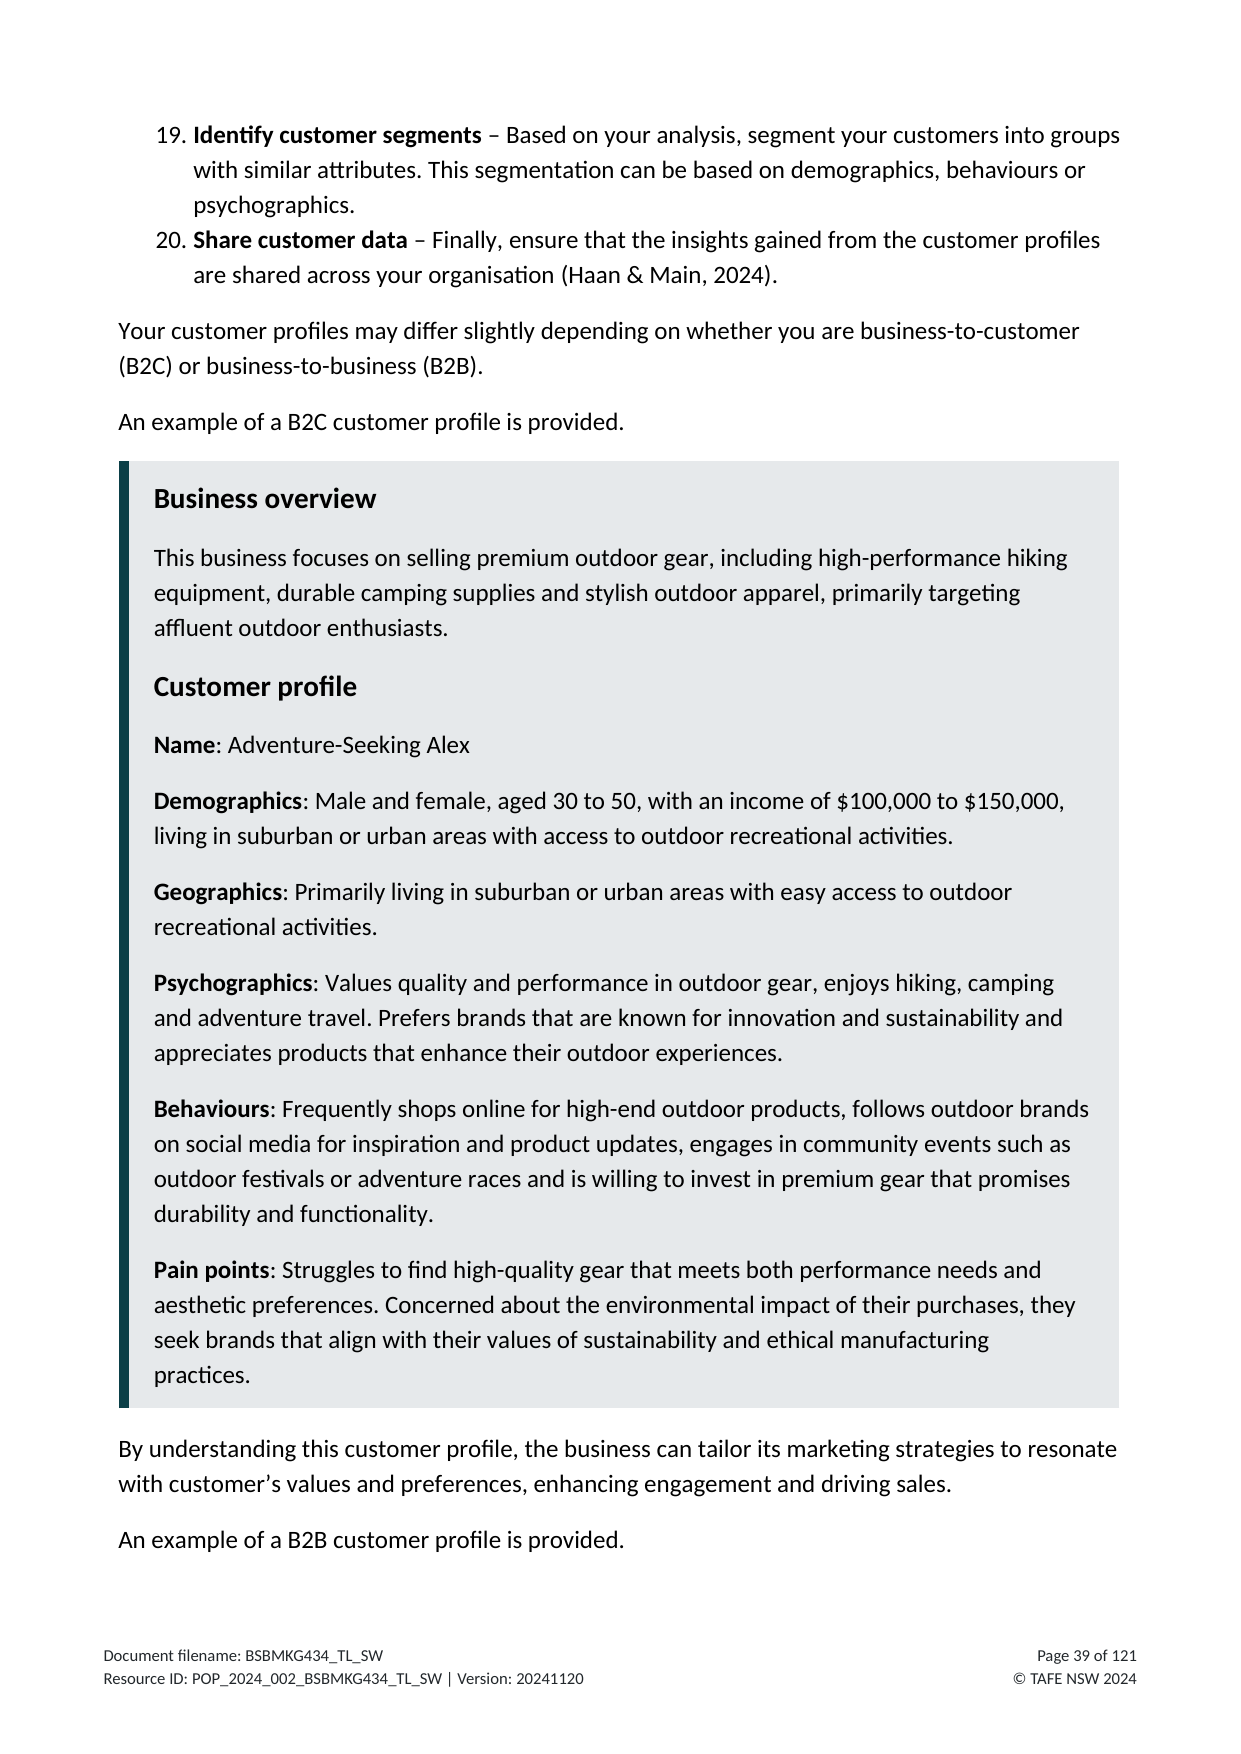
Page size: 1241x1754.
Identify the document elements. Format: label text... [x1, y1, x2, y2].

text Behaviours: Frequently shops online for high-end outdoor products, follows outdoor brands on social media for inspiration and product updates, engages in community events such as outdoor festivals or adventure races and is willing to invest in premium gear that promises durability and functionality. [129, 1074, 1117, 1228]
list Share customer data – Finally, ensure that the insights gained from the customer profiles are shared across your organisation . [155, 224, 1122, 289]
text Name: Adventure-Seeking Alex [129, 711, 1117, 760]
text An example of a B2C customer profile is provided. [118, 406, 1122, 436]
text Business overview [129, 464, 1117, 516]
text Geographics: Primarily living in suburban or urban areas with easy access to outdoor recreational activities. [129, 857, 1117, 942]
text Customer profile [129, 649, 1117, 703]
list Identify customer segments – Based on your analysis, segment your customers into groups with similar attributes. This segmentation can be based on demographics, behaviours or psychographics. [155, 119, 1122, 219]
text Demographics: Male and female, aged 30 to 50, with an income of $100,000 to $150,000, living in suburban or urban areas with access to outdoor recreational activities. [129, 767, 1117, 851]
text This business focuses on selling premium outdoor gear, including high-performance hiking equipment, durable camping supplies and stylish outdoor apparel, primarily targeting affluent outdoor enthusiasts. [129, 523, 1117, 642]
text By understanding this customer profile, the business can tailor its marketing strategies to resonate with customer’s values and preferences, enhancing engagement and driving sales. [118, 1433, 1122, 1499]
text Psychographics: Values quality and performance in outdoor gear, enjoys hiking, camping and adventure travel. Prefers brands that are known for innovation and sustainability and appreciates products that enhance their outdoor experiences. [129, 948, 1117, 1068]
text An example of a B2B customer profile is provided. [118, 1524, 1122, 1555]
text Pain points: Struggles to find high-quality gear that meets both performance needs and aesthetic preferences. Concerned about the environmental impact of their purchases, they seek brands that align with their values of sustainability and ethical manufacturing practices. [129, 1235, 1117, 1406]
text Your customer profiles may differ slightly depending on whether you are business-to-customer (B2C) or business-to-business (B2B). [118, 315, 1122, 380]
